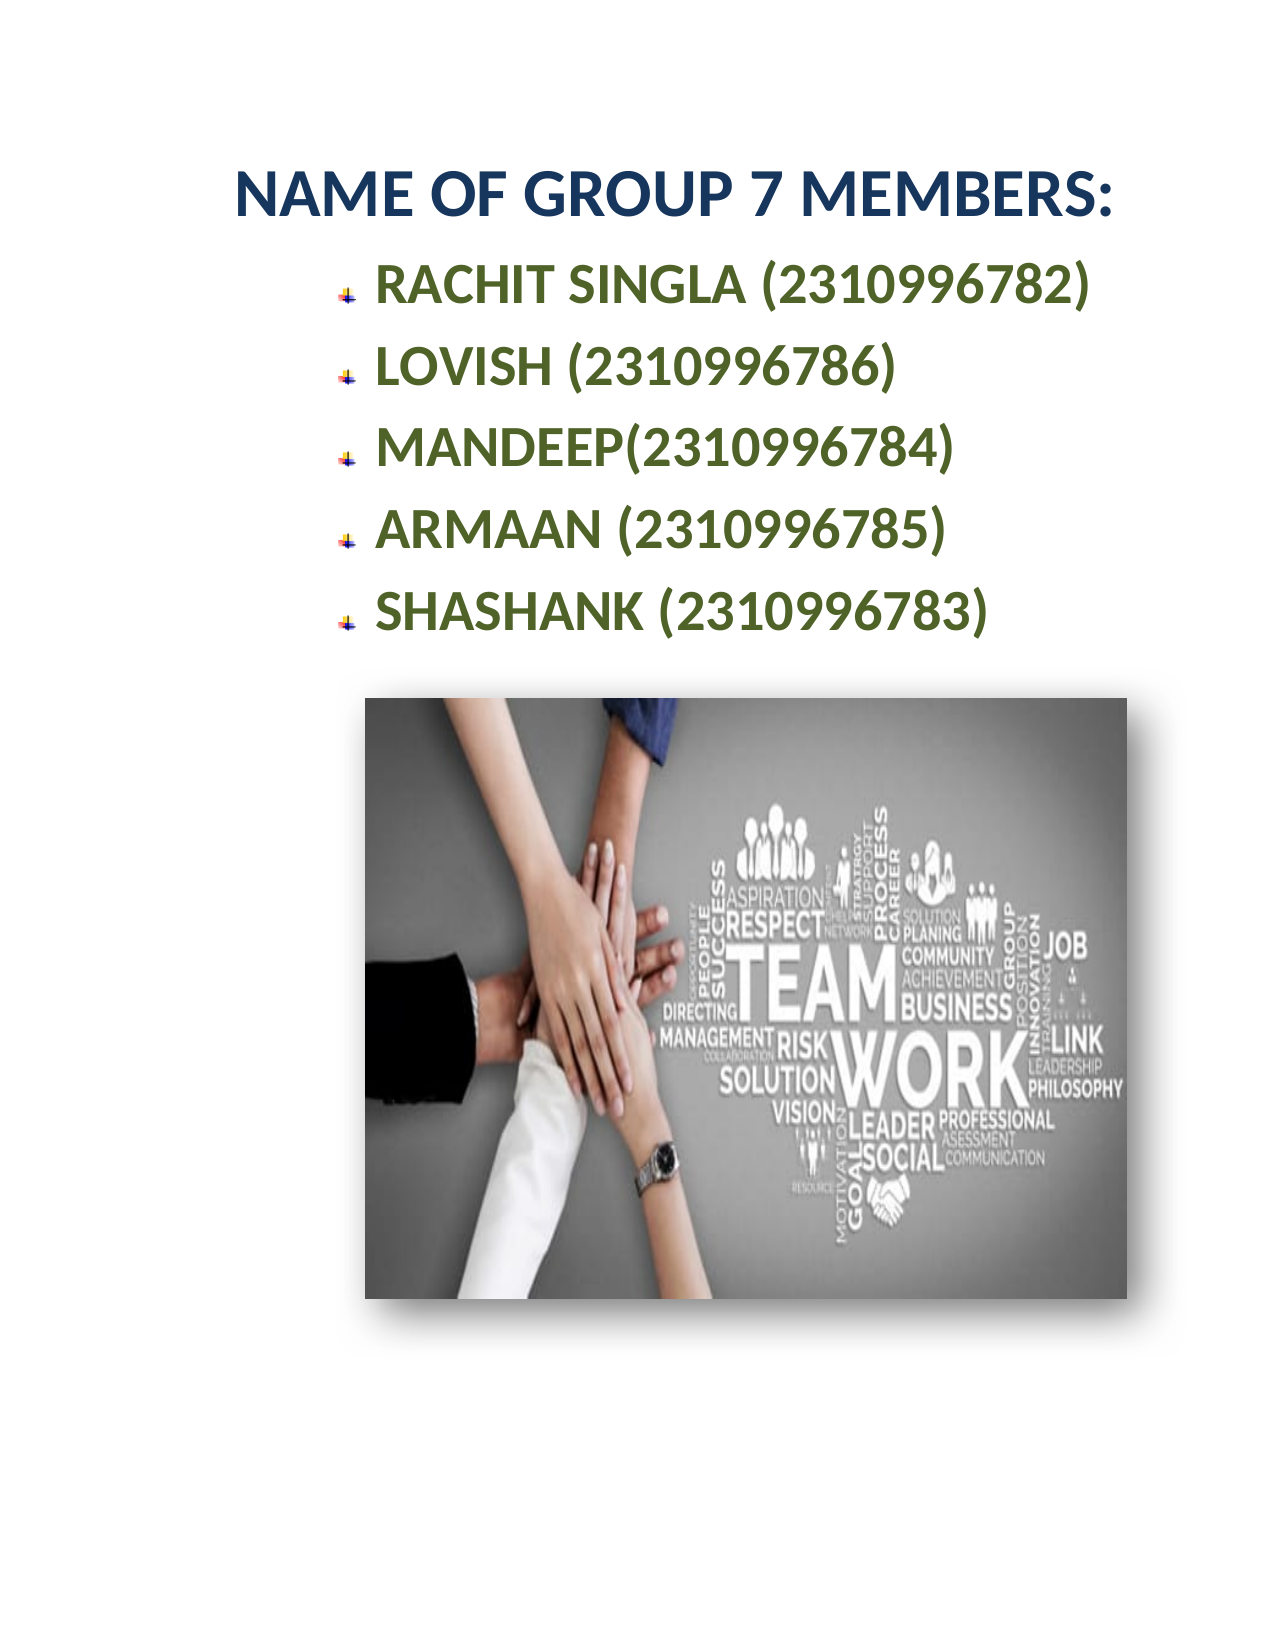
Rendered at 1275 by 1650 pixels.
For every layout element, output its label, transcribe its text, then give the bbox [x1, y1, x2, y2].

picture [338, 614, 356, 631]
list SHASHANK (2310996783) [337, 574, 1125, 645]
list MANDEEP(2310996784) [337, 410, 1125, 481]
list RACHIT SINGLA (2310996782) [337, 246, 1125, 318]
list LOVISH (2310996786) [337, 328, 1125, 399]
picture [365, 698, 1127, 1299]
picture [338, 532, 356, 549]
list NAME OF GROUP 7 MEMBERS: [225, 150, 1125, 234]
picture [338, 368, 356, 385]
picture [338, 286, 356, 304]
picture [338, 450, 356, 467]
list ARMAAN (2310996785) [337, 492, 1125, 563]
